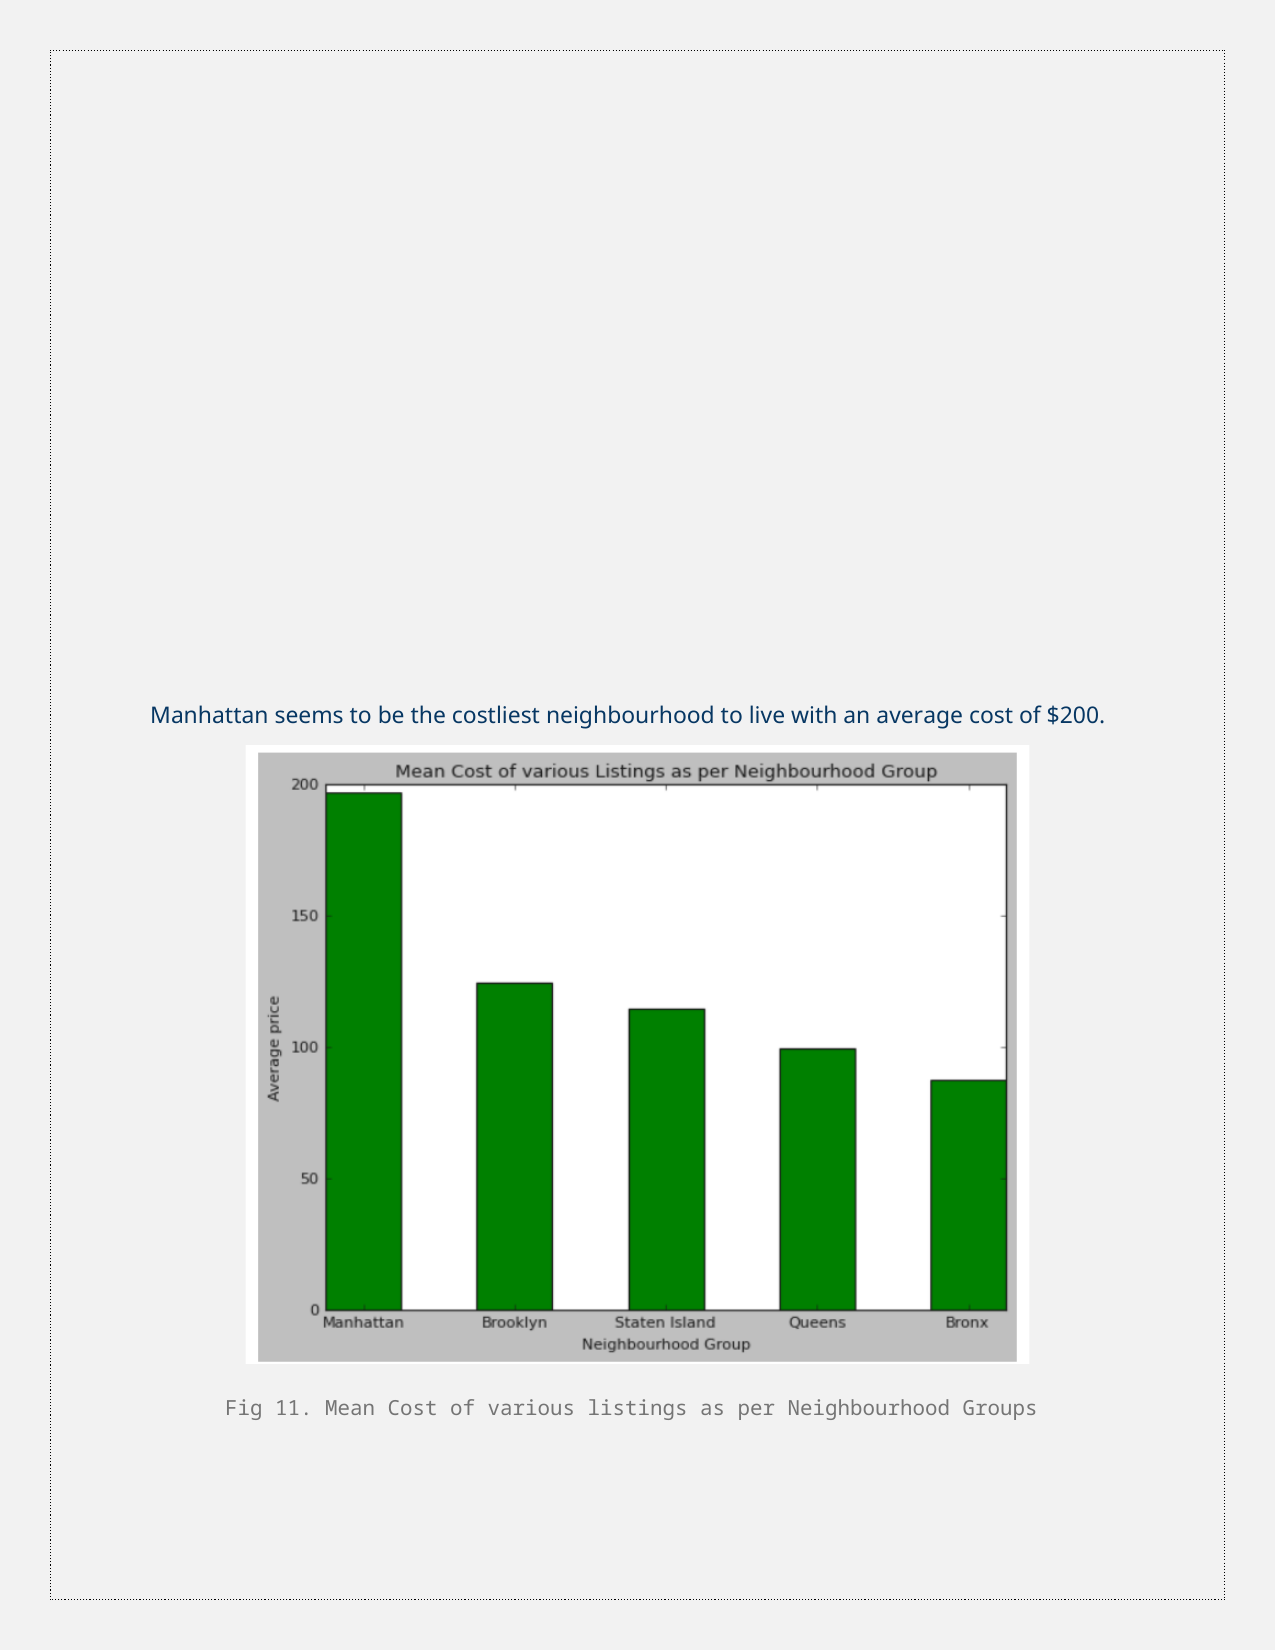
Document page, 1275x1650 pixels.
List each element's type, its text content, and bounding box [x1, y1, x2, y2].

picture [245, 745, 1030, 1364]
text Manhattan seems to be the costliest neighbourhood to live with an average cost of $200. [75, 699, 1200, 731]
